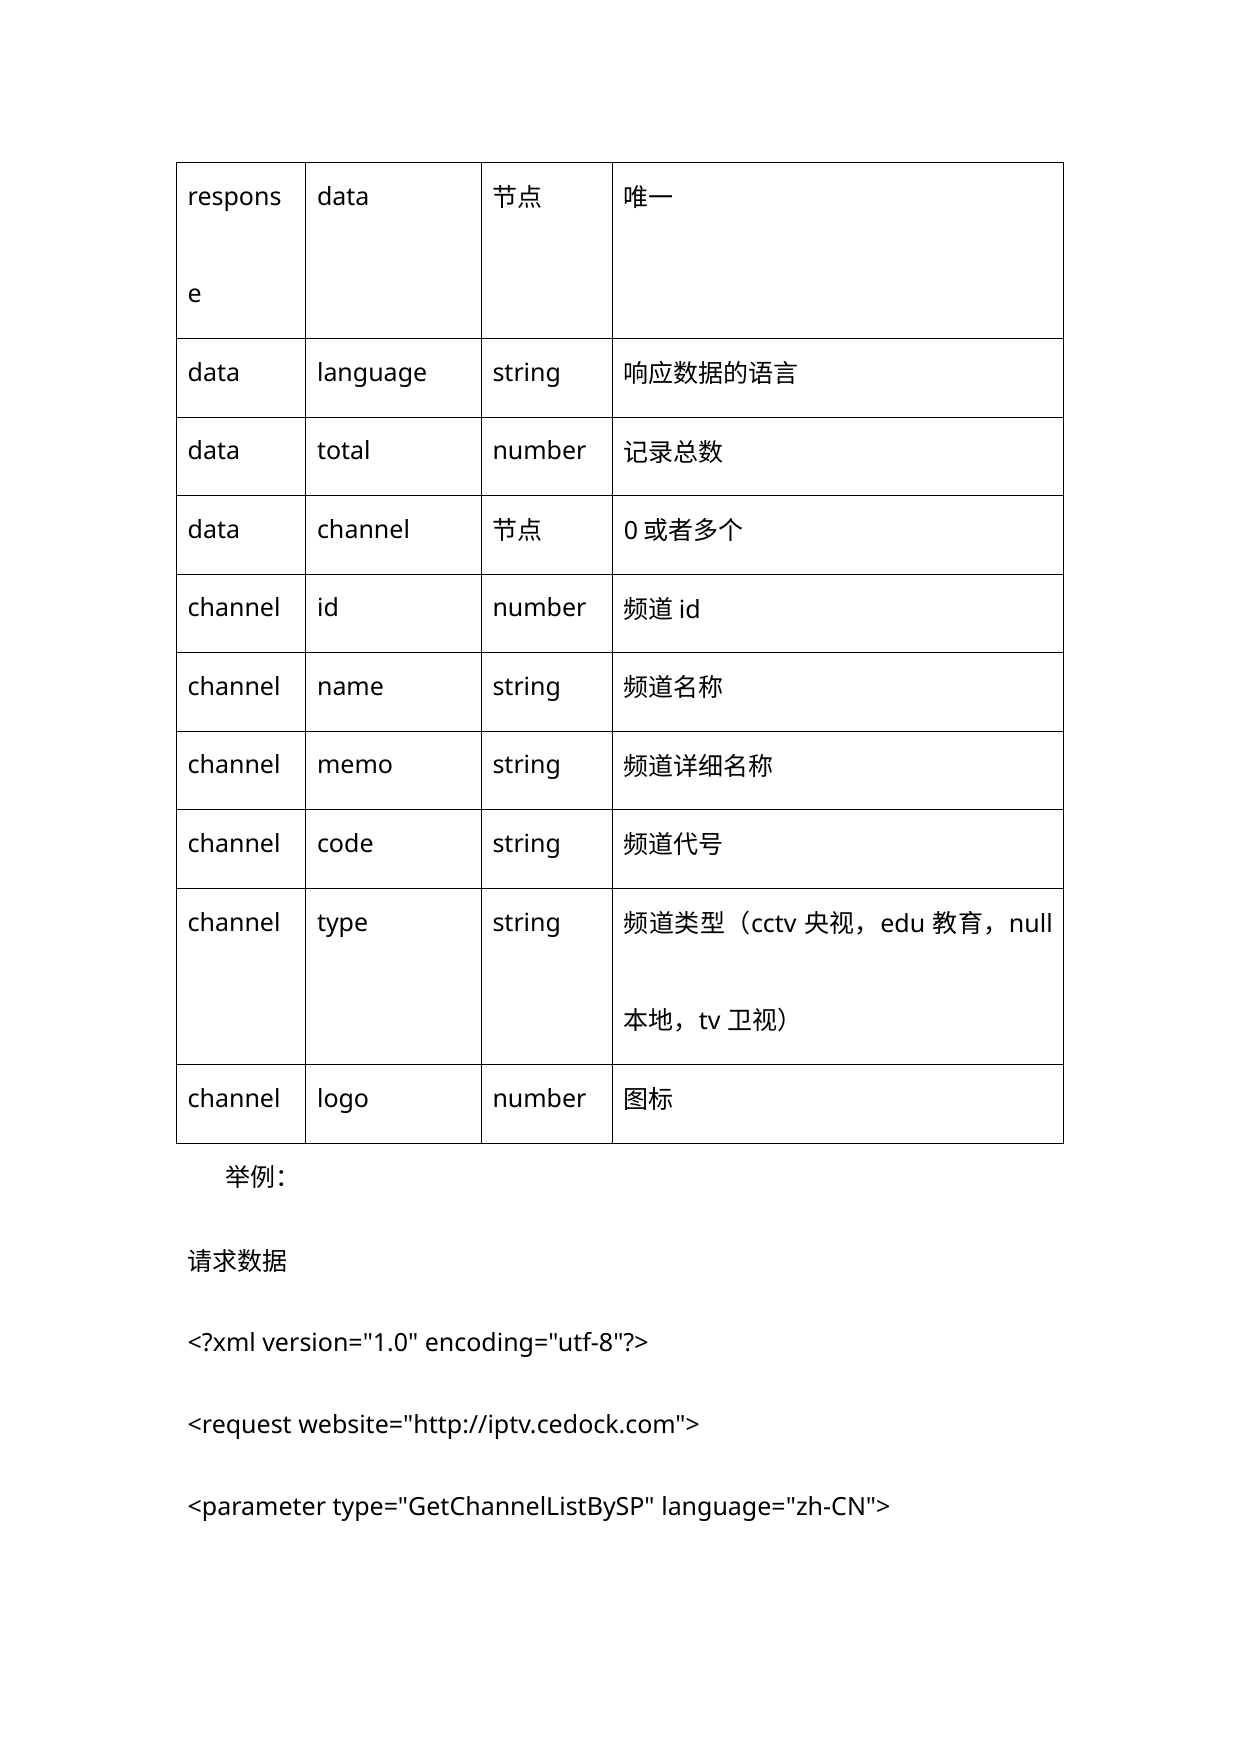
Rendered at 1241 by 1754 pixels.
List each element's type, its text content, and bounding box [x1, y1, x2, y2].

text 请求数据 [187, 1227, 1053, 1292]
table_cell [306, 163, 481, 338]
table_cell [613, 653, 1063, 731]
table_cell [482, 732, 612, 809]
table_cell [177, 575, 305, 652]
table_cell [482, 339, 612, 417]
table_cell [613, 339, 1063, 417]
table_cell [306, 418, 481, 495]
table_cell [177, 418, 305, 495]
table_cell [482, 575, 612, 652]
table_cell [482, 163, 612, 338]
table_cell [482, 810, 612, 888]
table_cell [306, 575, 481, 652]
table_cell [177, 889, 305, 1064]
text <?xml version="1.0" encoding="utf-8"?> [187, 1310, 1053, 1375]
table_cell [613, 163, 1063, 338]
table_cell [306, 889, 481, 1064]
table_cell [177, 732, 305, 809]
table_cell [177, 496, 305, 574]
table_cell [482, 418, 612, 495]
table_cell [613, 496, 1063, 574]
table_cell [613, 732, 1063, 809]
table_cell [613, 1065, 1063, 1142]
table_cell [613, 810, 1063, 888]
text <request website="http://iptv.cedock.com"> [187, 1392, 1053, 1457]
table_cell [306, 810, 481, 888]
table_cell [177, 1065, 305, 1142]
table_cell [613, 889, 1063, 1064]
text <parameter type="GetChannelListBySP" language="zh-CN"> [187, 1474, 1053, 1539]
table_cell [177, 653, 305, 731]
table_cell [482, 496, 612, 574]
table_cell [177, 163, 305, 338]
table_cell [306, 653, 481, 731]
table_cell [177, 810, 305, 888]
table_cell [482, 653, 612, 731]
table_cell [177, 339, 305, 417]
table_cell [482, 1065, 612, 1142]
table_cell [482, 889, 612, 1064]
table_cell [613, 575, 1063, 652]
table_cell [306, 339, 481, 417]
text 举例： [225, 1144, 1053, 1208]
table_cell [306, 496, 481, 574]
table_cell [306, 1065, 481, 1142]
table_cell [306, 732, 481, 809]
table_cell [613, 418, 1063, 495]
